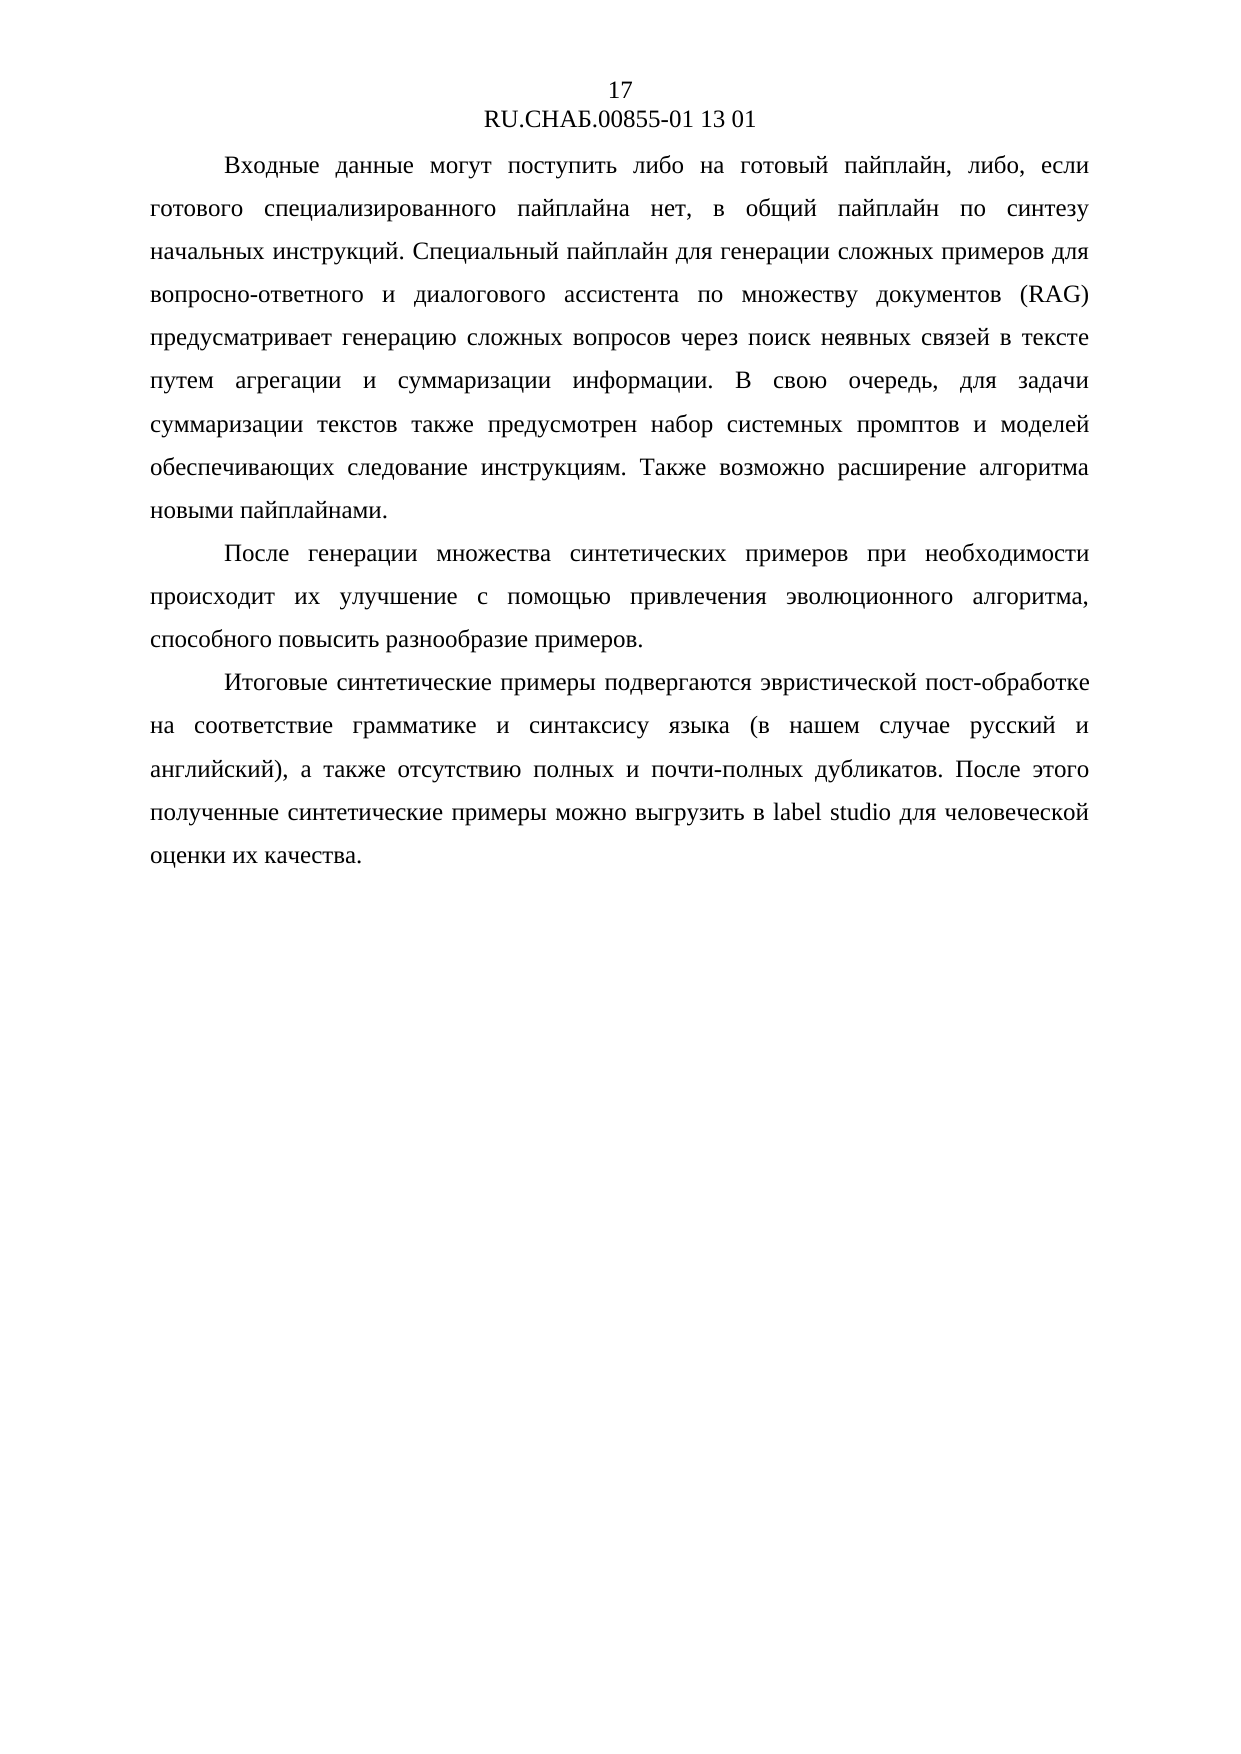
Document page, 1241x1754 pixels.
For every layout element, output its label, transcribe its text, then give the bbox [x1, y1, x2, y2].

text Входные данные могут поступить либо на готовый пайплайн, либо, если готового специализированного пайплайна нет, в общий пайплайн по синтезу начальных инструкций. Специальный пайплайн для генерации сложных примеров для вопросно-ответного и диалогового ассистента по множеству документов (RAG) предусматривает генерацию сложных вопросов через поиск неявных связей в тексте путем агрегации и суммаризации информации. В свою очередь, для задачи суммаризации текстов также предусмотрен набор системных промптов и моделей обеспечивающих следование инструкциям. Также возможно расширение алгоритма новыми пайплайнами. [150, 150, 1090, 524]
text После генерации множества синтетических примеров при необходимости происходит их улучшение с помощью привлечения эволюционного алгоритма, способного повысить разнообразие примеров. [150, 538, 1090, 653]
text Итоговые синтетические примеры подвергаются эвристической пост-обработке на соответствие грамматике и синтаксису языка (в нашем случае русский и английский), а также отсутствию полных и почти-полных дубликатов. После этого полученные синтетические примеры можно выгрузить в label studio для человеческой оценки их качества. [150, 667, 1090, 869]
